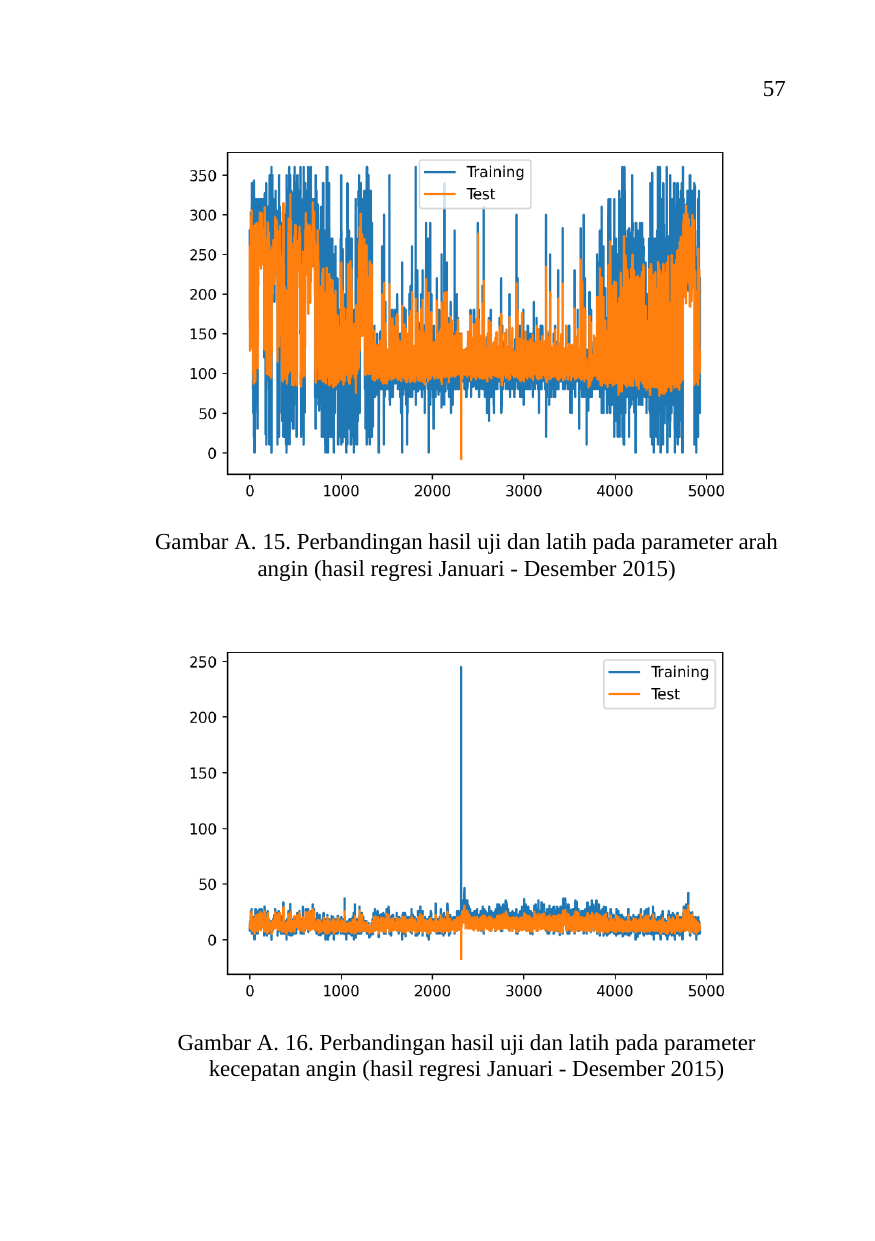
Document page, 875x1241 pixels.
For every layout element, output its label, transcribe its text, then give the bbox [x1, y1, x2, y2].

picture [147, 101, 786, 527]
picture [147, 602, 786, 1027]
